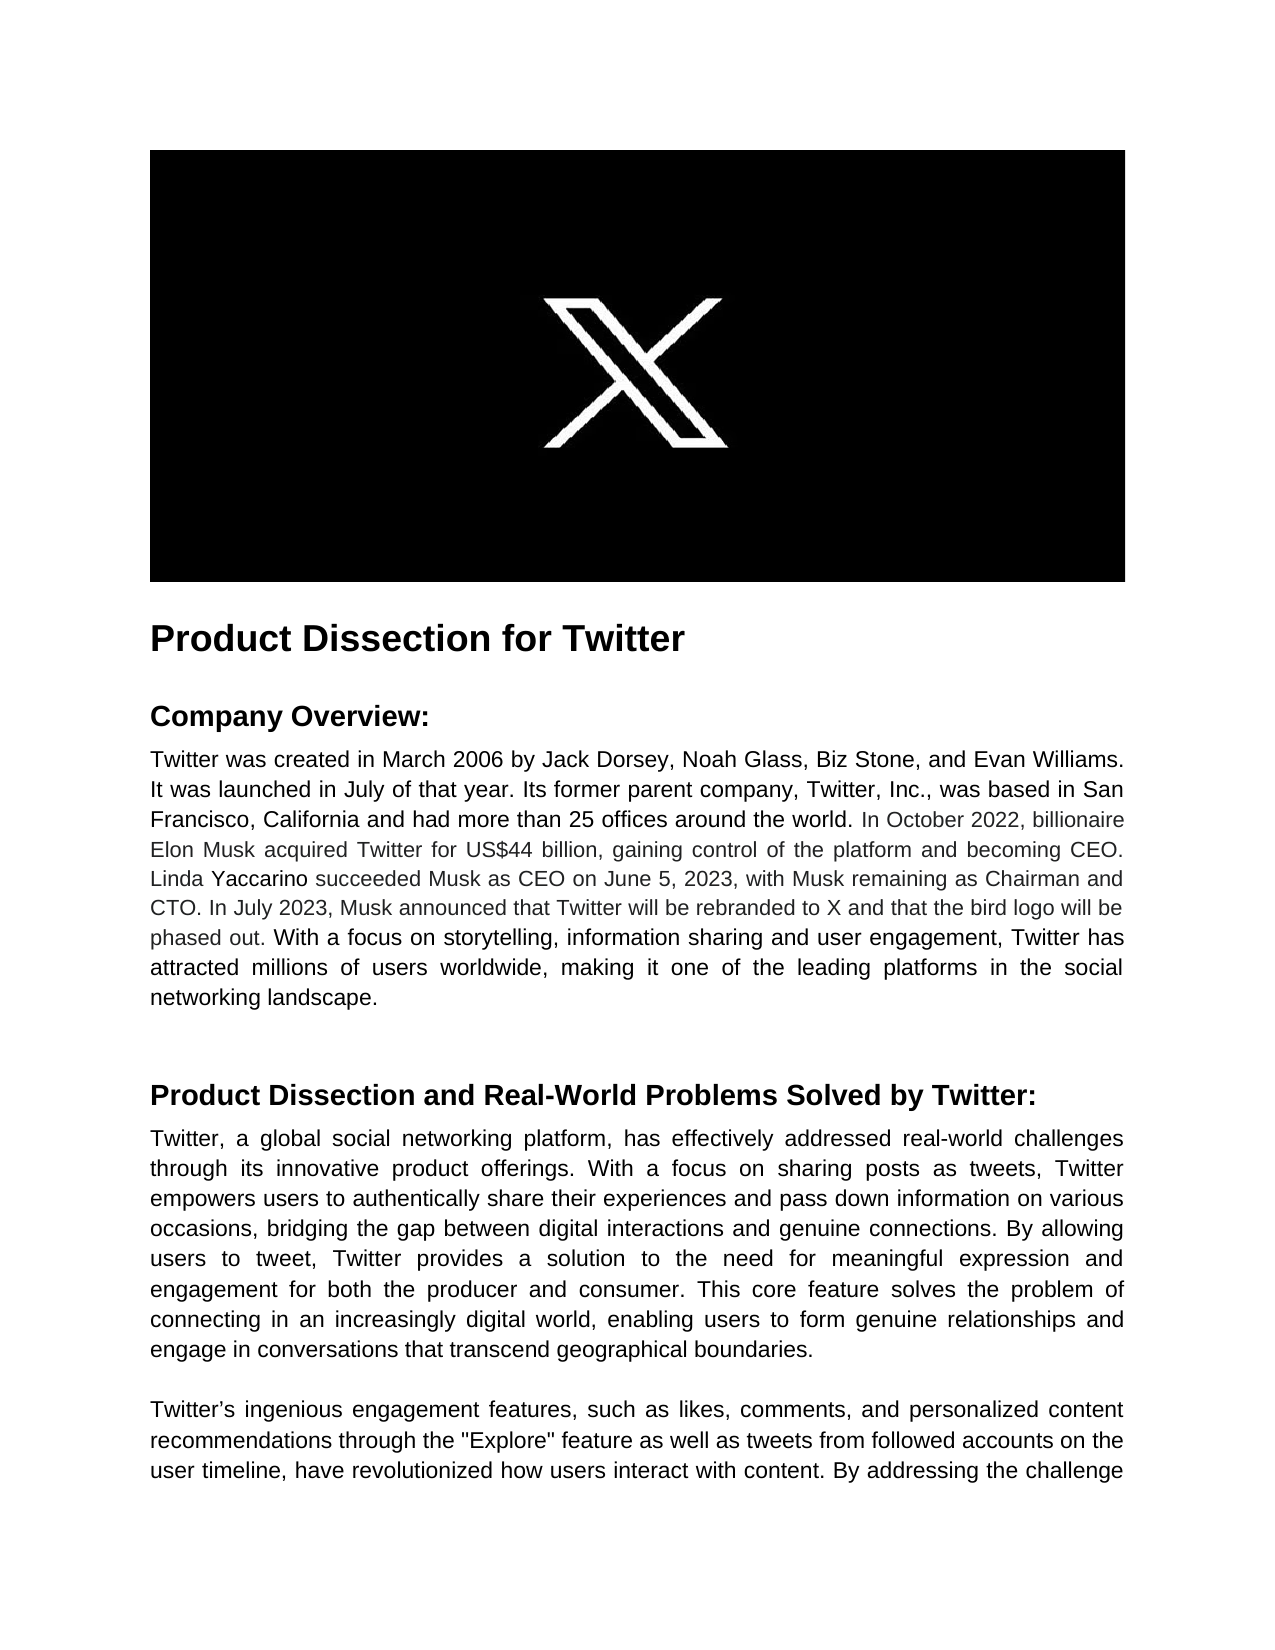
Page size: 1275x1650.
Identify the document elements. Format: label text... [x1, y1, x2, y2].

picture [150, 150, 1125, 582]
text Twitter was created in March 2006 by Jack Dorsey, Noah Glass, Biz Stone, and Evan Williams. It was launched in July of that year. Its former parent company, Twitter, Inc., was based in San Francisco, California and had more than 25 offices around the world. In October 2022, billionaire Elon Musk acquired Twitter for US$44 billion, gaining control of the platform and becoming CEO. Linda Yaccarino succeeded Musk as CEO on June 5, 2023, with Musk remaining as Chairman and CTO. In July 2023, Musk announced that Twitter will be rebranded to X and that the bird logo will be phased out. With a focus on storytelling, information sharing and user engagement, Twitter has attracted millions of users worldwide, making it one of the leading platforms in the social networking landscape. [150, 919, 1125, 1010]
subtitle Product Dissection and Real-World Problems Solved by Twitter: [150, 1078, 1125, 1111]
text Twitter was created in March 2006 by Jack Dorsey, Noah Glass, Biz Stone, and Evan Williams. It was launched in July of that year. Its former parent company, Twitter, Inc., was based in San Francisco, California and had more than 25 offices around the world. In October 2022, billionaire Elon Musk acquired Twitter for US$44 billion, gaining control of the platform and becoming CEO. Linda Yaccarino succeeded Musk as CEO on June 5, 2023, with Musk remaining as Chairman and CTO. In July 2023, Musk announced that Twitter will be rebranded to X and that the bird logo will be phased out. With a focus on storytelling, information sharing and user engagement, Twitter has attracted millions of users worldwide, making it one of the leading platforms in the social networking landscape. [150, 746, 1125, 836]
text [150, 1396, 1125, 1483]
text Twitter, a global social networking platform, has effectively addressed real-world challenges through its innovative product offerings. With a focus on sharing posts as tweets, Twitter empowers users to authentically share their experiences and pass down information on various occasions, bridging the gap between digital interactions and genuine connections. By allowing users to tweet, Twitter provides a solution to the need for meaningful expression and engagement for both the producer and consumer. This core feature solves the problem of connecting in an increasingly digital world, enabling users to form genuine relationships and engage in conversations that transcend geographical boundaries. [150, 1124, 1125, 1362]
text Product Dissection for Twitter [150, 616, 1125, 659]
subtitle Company Overview: [150, 699, 1125, 733]
